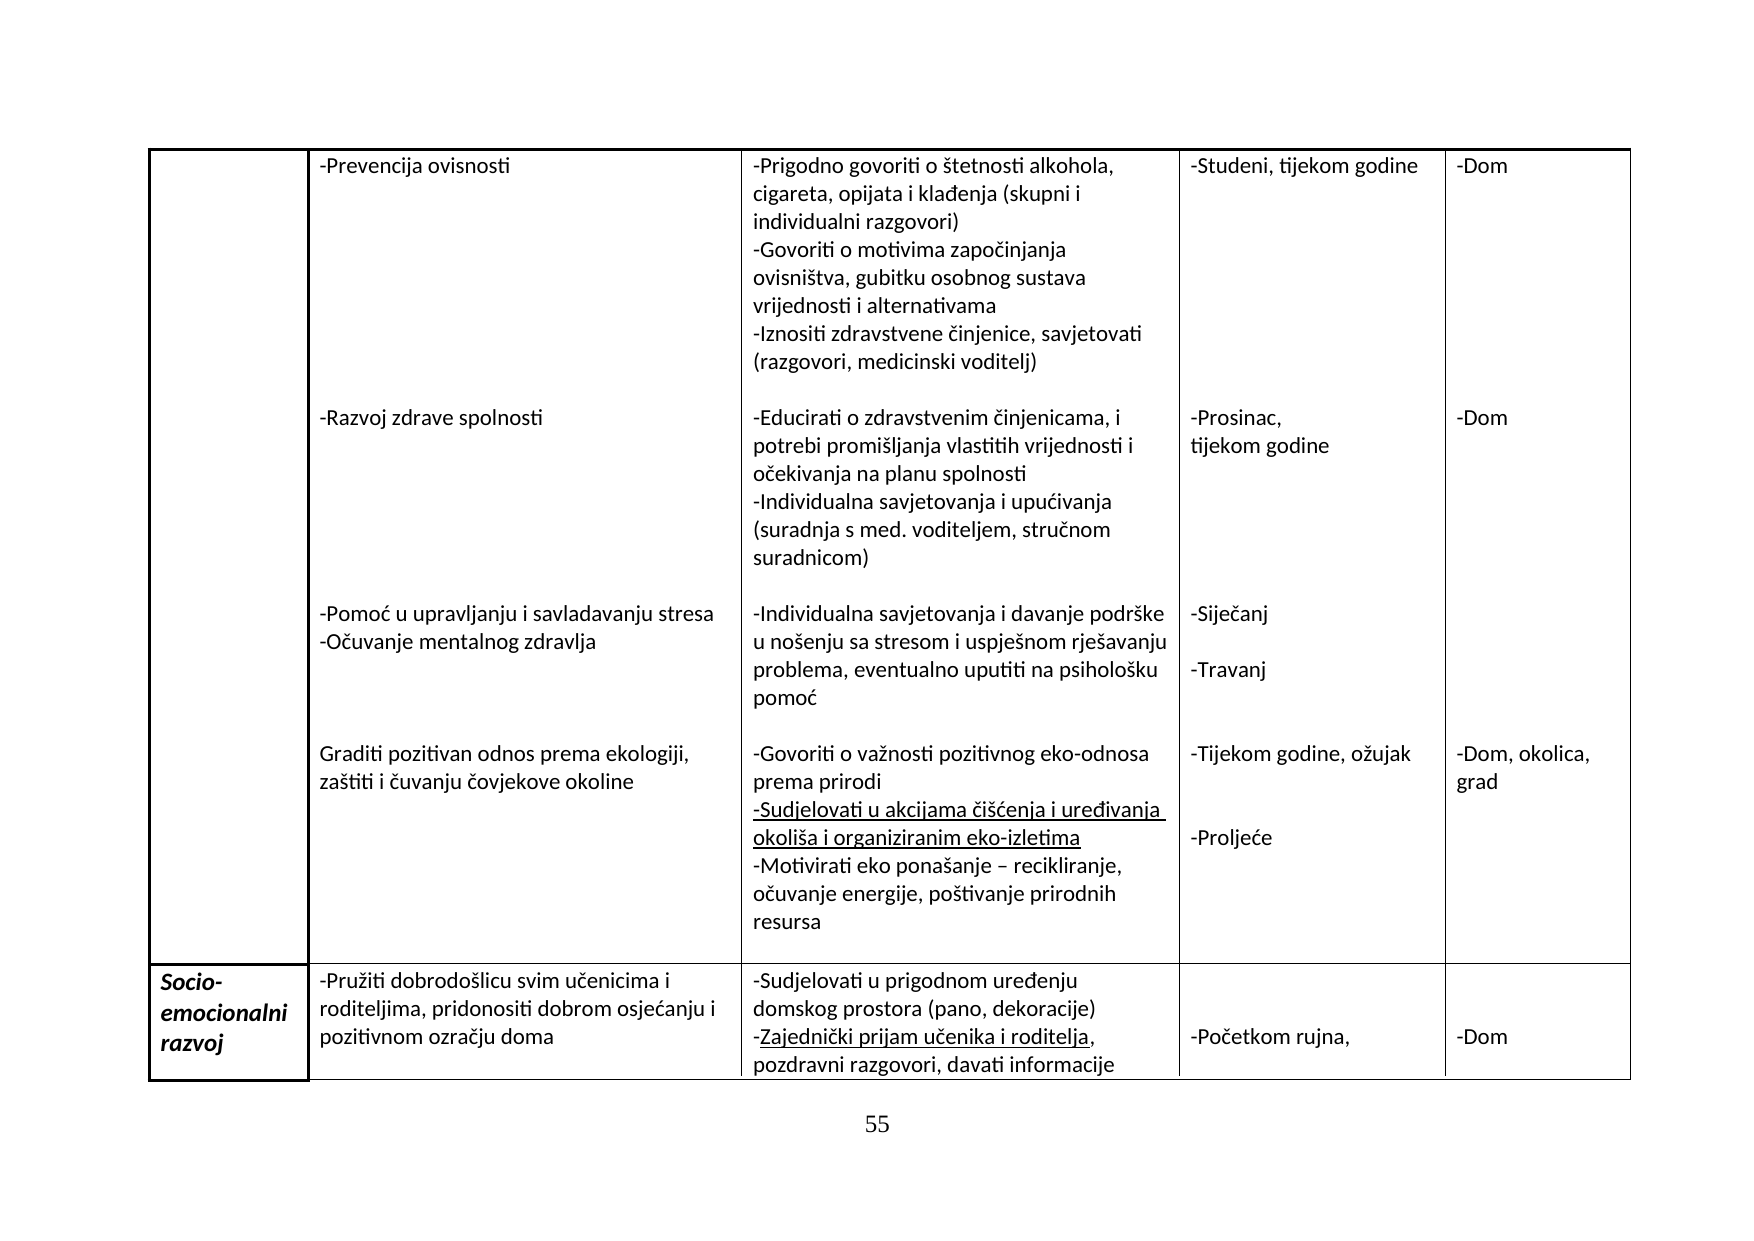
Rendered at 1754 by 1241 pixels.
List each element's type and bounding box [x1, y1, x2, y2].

table_cell [310, 151, 741, 963]
table_cell [1445, 964, 1630, 1078]
table_cell [1179, 964, 1445, 1078]
table_cell [151, 151, 307, 963]
table_cell [1180, 151, 1445, 963]
table_cell [742, 964, 1179, 1078]
table_cell [742, 151, 1179, 963]
table_cell [151, 966, 307, 1078]
table_cell [1446, 151, 1630, 963]
table_cell [310, 964, 742, 1078]
